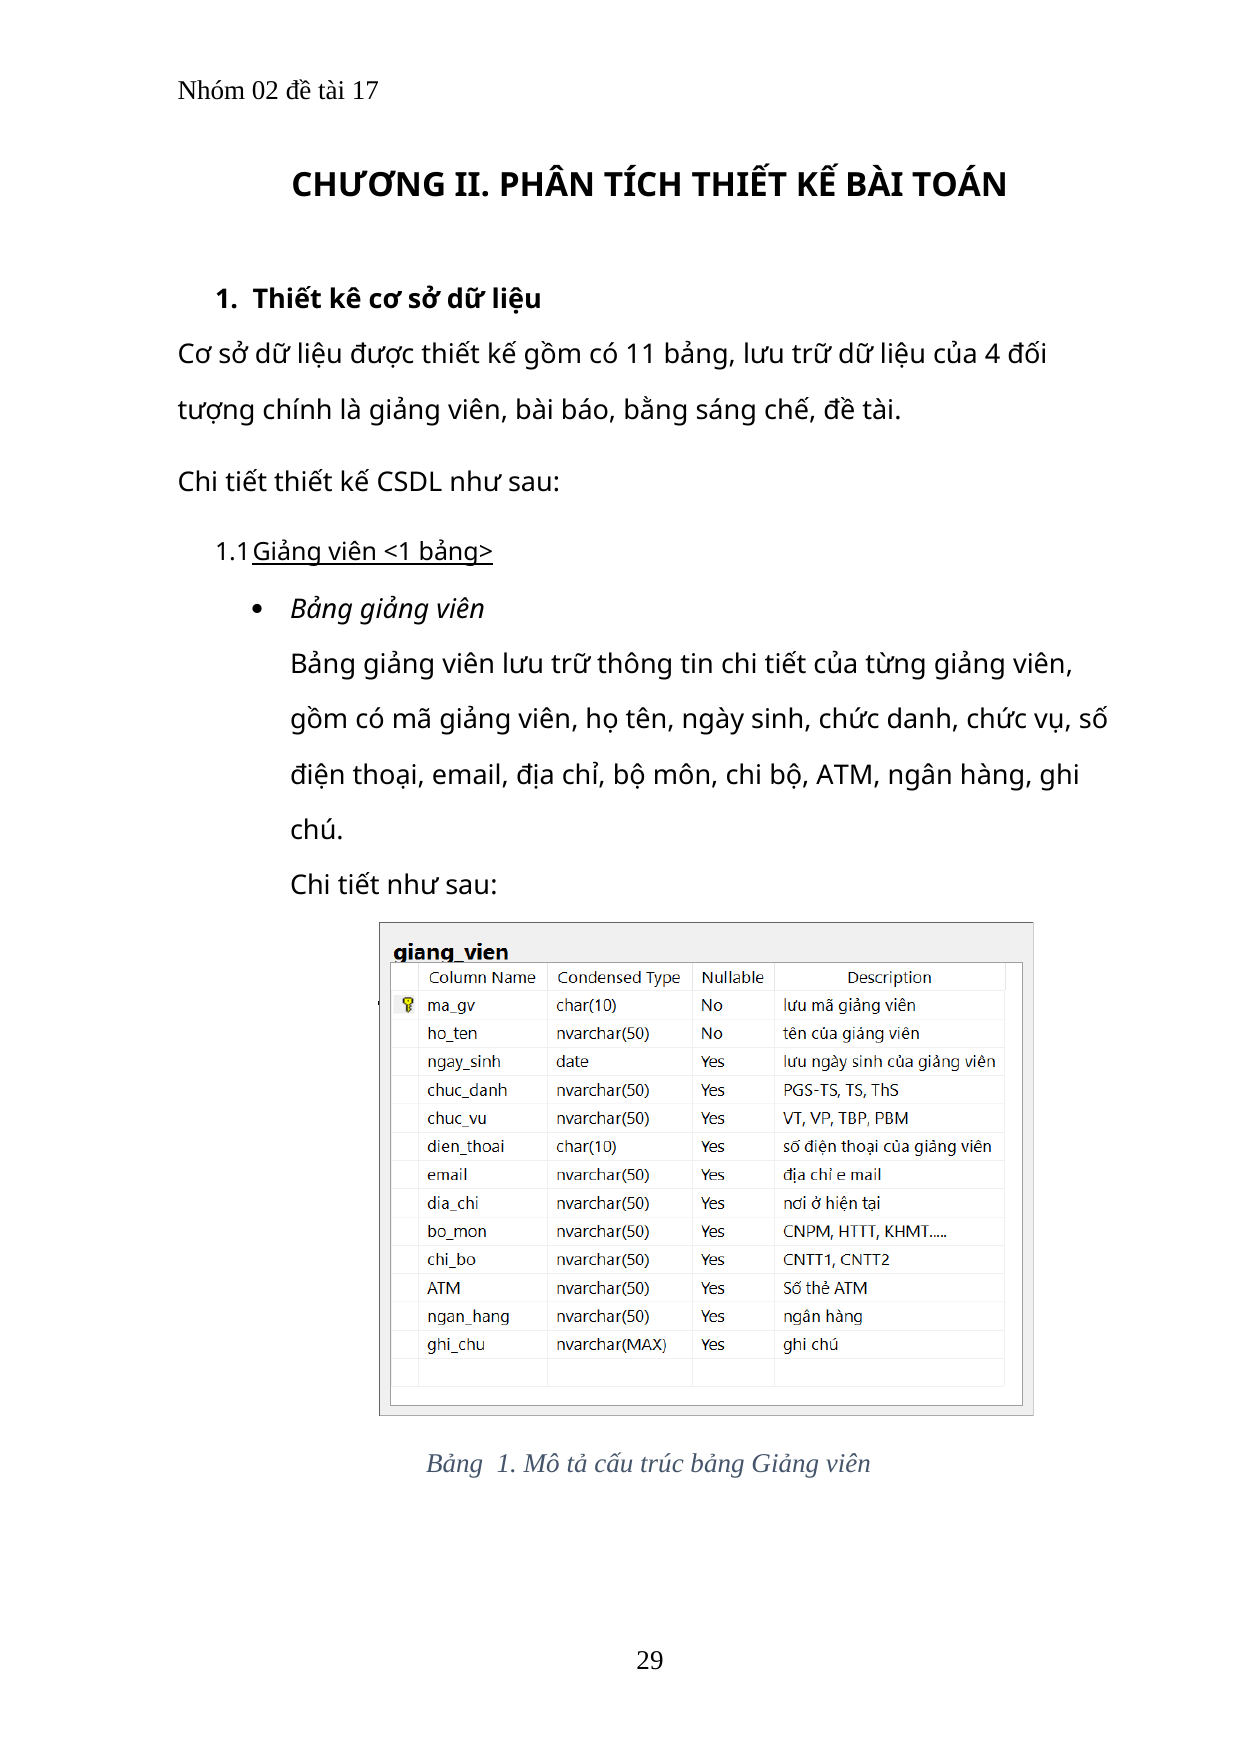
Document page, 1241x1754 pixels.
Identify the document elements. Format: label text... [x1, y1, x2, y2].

text Chi tiết thiết kế CSDL như sau: [177, 462, 1122, 499]
subtitle CHƯƠNG II. PHÂN TÍCH THIẾT KẾ BÀI TOÁN [177, 161, 1122, 207]
subtitle Giảng viên <1 bảng> [215, 534, 1122, 568]
list Bảng giảng viên lưu trữ thông tin chi tiết của từng giảng viên, gồm có mã giảng viên, họ tên, ngày sinh, chức danh, chức vụ, số điện thoại, email, địa chỉ, bộ môn, chi bộ, ATM, ngân hàng, ghi chú. [290, 644, 1122, 847]
picture [378, 921, 1034, 1416]
subtitle Thiết kê cơ sở dữ liệu [215, 279, 1122, 316]
text Cơ sở dữ liệu được thiết kế gồm có 11 bảng, lưu trữ dữ liệu của 4 đối tượng chính là giảng viên, bài báo, bằng sáng chế, đề tài. [177, 335, 1122, 427]
subtitle Bảng giảng viên [252, 589, 1122, 626]
list Chi tiết như sau: [290, 866, 1122, 903]
text Bảng 1. Mô tả cấu trúc bảng Giảng viên [177, 1448, 1122, 1479]
